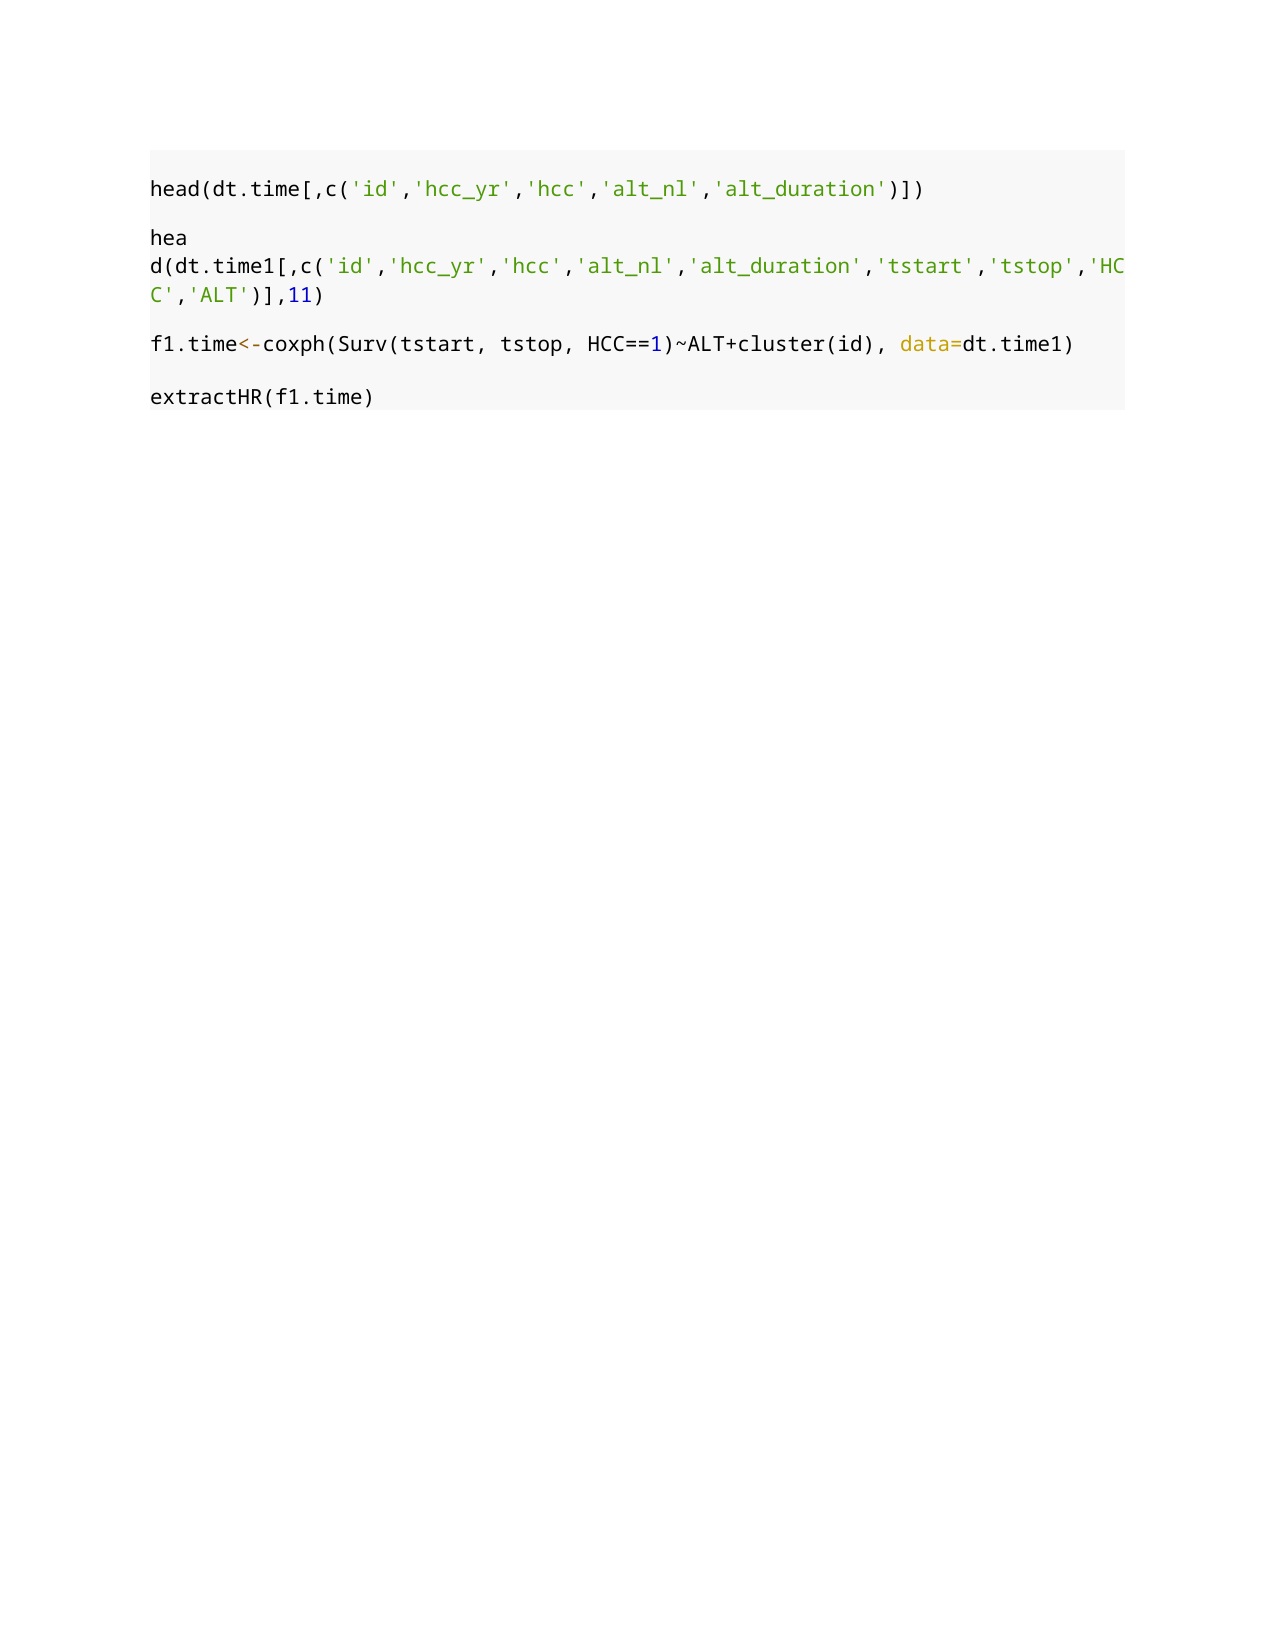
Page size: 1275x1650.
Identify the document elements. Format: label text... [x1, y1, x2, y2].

text head(dt.time1[,c('id','hcc_yr','hcc','alt_nl','alt_duration','tstart','tstop','HCC','ALT')],11) [187, 223, 1125, 308]
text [150, 150, 1125, 202]
text f1.time<-coxph(Surv(tstart, tstop, HCC==1)~ALT+cluster(id), data=dt.time1) extractHR(f1.time) [150, 329, 1125, 410]
